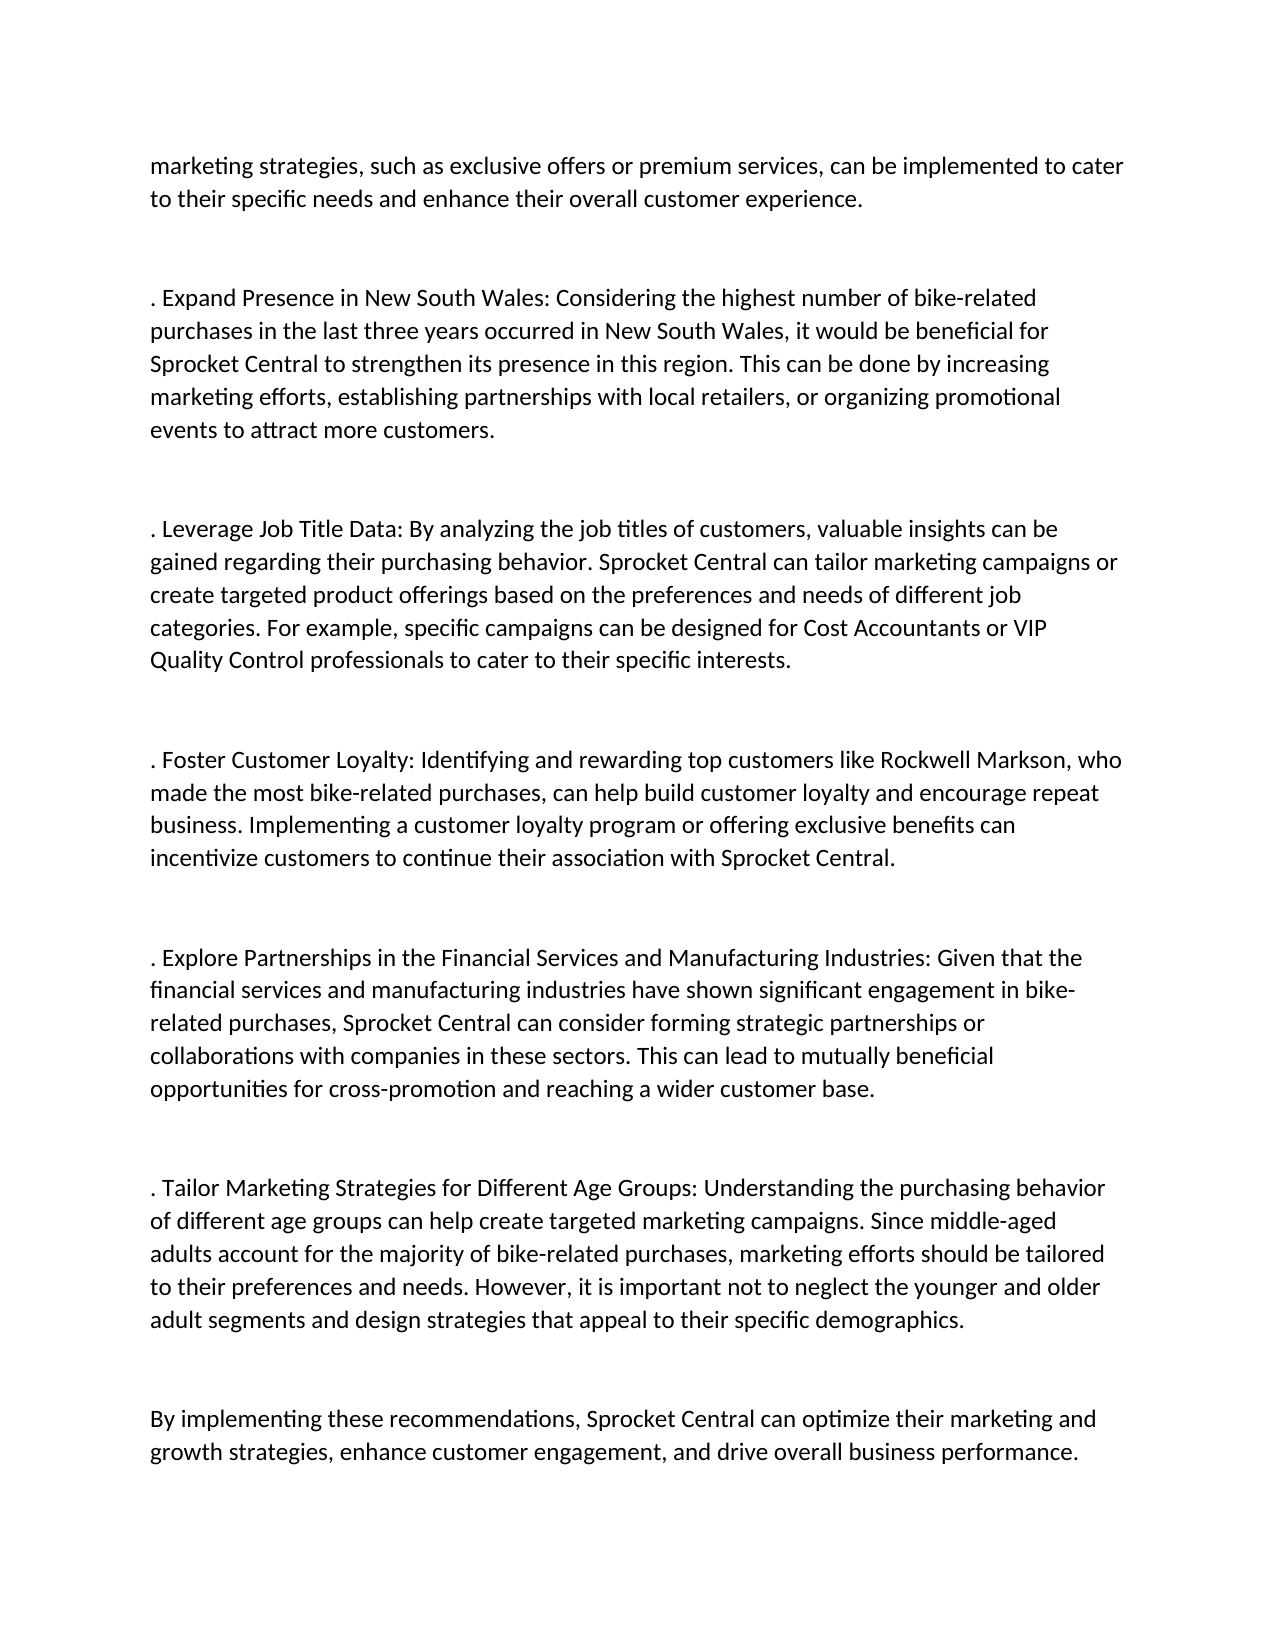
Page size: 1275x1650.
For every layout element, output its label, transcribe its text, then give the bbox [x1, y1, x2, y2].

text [150, 150, 1125, 213]
text . Explore Partnerships in the Financial Services and Manufacturing Industries: Given that the financial services and manufacturing industries have shown significant engagement in bike-related purchases, Sprocket Central can consider forming strategic partnerships or collaborations with companies in these sectors. This can lead to mutually beneficial opportunities for cross-promotion and reaching a wider customer base. [150, 942, 1125, 1104]
text . Expand Presence in New South Wales: Considering the highest number of bike-related purchases in the last three years occurred in New South Wales, it would be beneficial for Sprocket Central to strengthen its presence in this region. This can be done by increasing marketing efforts, establishing partnerships with local retailers, or organizing promotional events to attract more customers. [150, 282, 1125, 444]
text . Foster Customer Loyalty: Identifying and rewarding top customers like Rockwell Markson, who made the most bike-related purchases, can help build customer loyalty and encourage repeat business. Implementing a customer loyalty program or offering exclusive benefits can incentivize customers to continue their association with Sprocket Central. [150, 744, 1125, 873]
text . Tailor Marketing Strategies for Different Age Groups: Understanding the purchasing behavior of different age groups can help create targeted marketing campaigns. Since middle-aged adults account for the majority of bike-related purchases, marketing efforts should be tailored to their preferences and needs. However, it is important not to neglect the younger and older adult segments and design strategies that appeal to their specific demographics. [150, 1172, 1125, 1335]
text . Leverage Job Title Data: By analyzing the job titles of customers, valuable insights can be gained regarding their purchasing behavior. Sprocket Central can tailor marketing campaigns or create targeted product offerings based on the preferences and needs of different job categories. For example, specific campaigns can be designed for Cost Accountants or VIP Quality Control professionals to cater to their specific interests. [150, 513, 1125, 675]
text By implementing these recommendations, Sprocket Central can optimize their marketing and growth strategies, enhance customer engagement, and drive overall business performance. [150, 1403, 1125, 1467]
